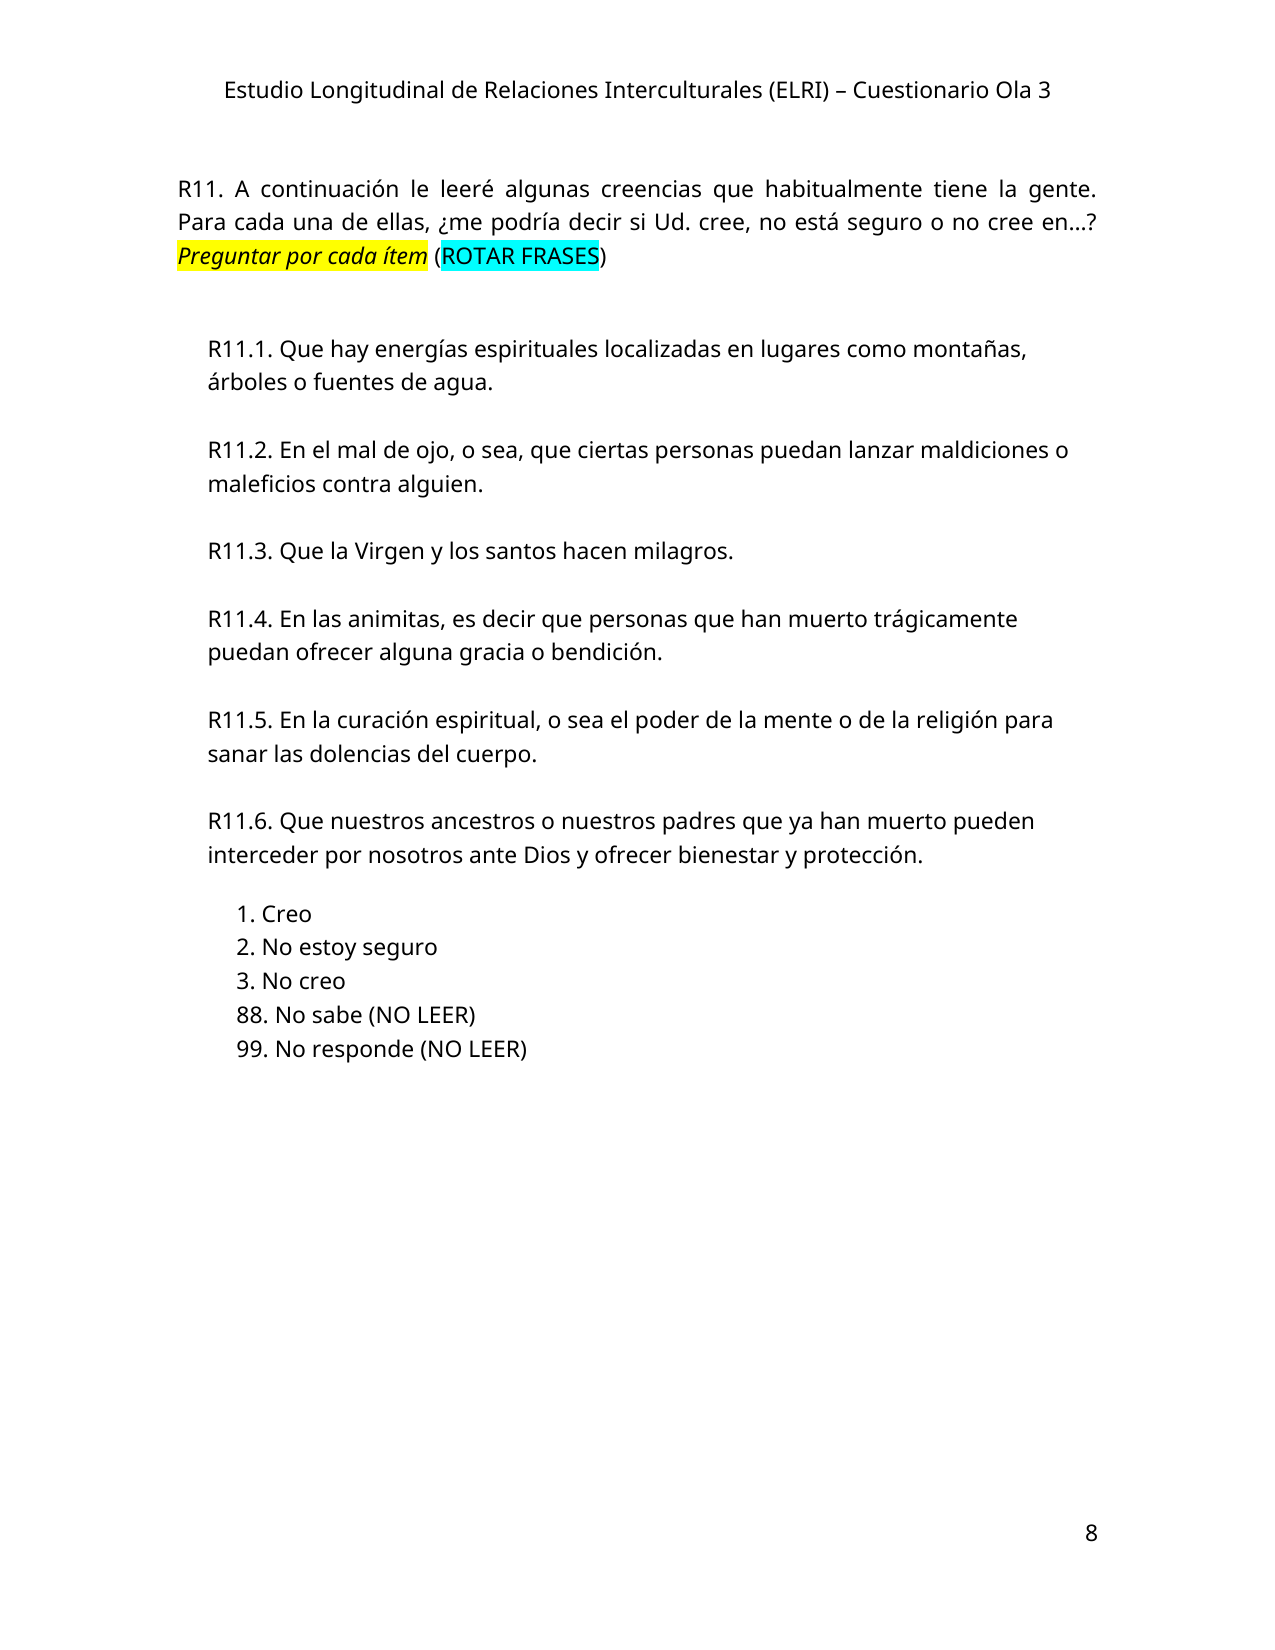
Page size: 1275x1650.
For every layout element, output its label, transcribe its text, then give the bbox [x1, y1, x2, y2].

text 3. No creo [236, 965, 1098, 996]
text 1. Creo [236, 898, 1098, 929]
text 88. No sabe (NO LEER) [236, 999, 1098, 1030]
text R11.4. En las animitas, es decir que personas que han muerto trágicamente puedan ofrecer alguna gracia o bendición. [207, 603, 1098, 668]
text R11. A continuación le leeré algunas creencias que habitualmente tiene la gente. Para cada una de ellas, ¿me podría decir si Ud. cree, no está seguro o no cree en…? Preguntar por cada ítem (ROTAR FRASES) [177, 173, 1098, 271]
text 2. No estoy seguro [236, 931, 1098, 963]
text R11.5. En la curación espiritual, o sea el poder de la mente o de la religión para sanar las dolencias del cuerpo. [207, 704, 1098, 769]
text 99. No responde (NO LEER) [236, 1033, 1098, 1064]
text R11.2. En el mal de ojo, o sea, que ciertas personas puedan lanzar maldiciones o maleficios contra alguien. [207, 434, 1098, 499]
text R11.1. Que hay energías espirituales localizadas en lugares como montañas, árboles o fuentes de agua. [207, 333, 1098, 398]
text R11.3. Que la Virgen y los santos hacen milagros. [207, 535, 1098, 566]
text R11.6. Que nuestros ancestros o nuestros padres que ya han muerto pueden interceder por nosotros ante Dios y ofrecer bienestar y protección. [207, 805, 1098, 870]
